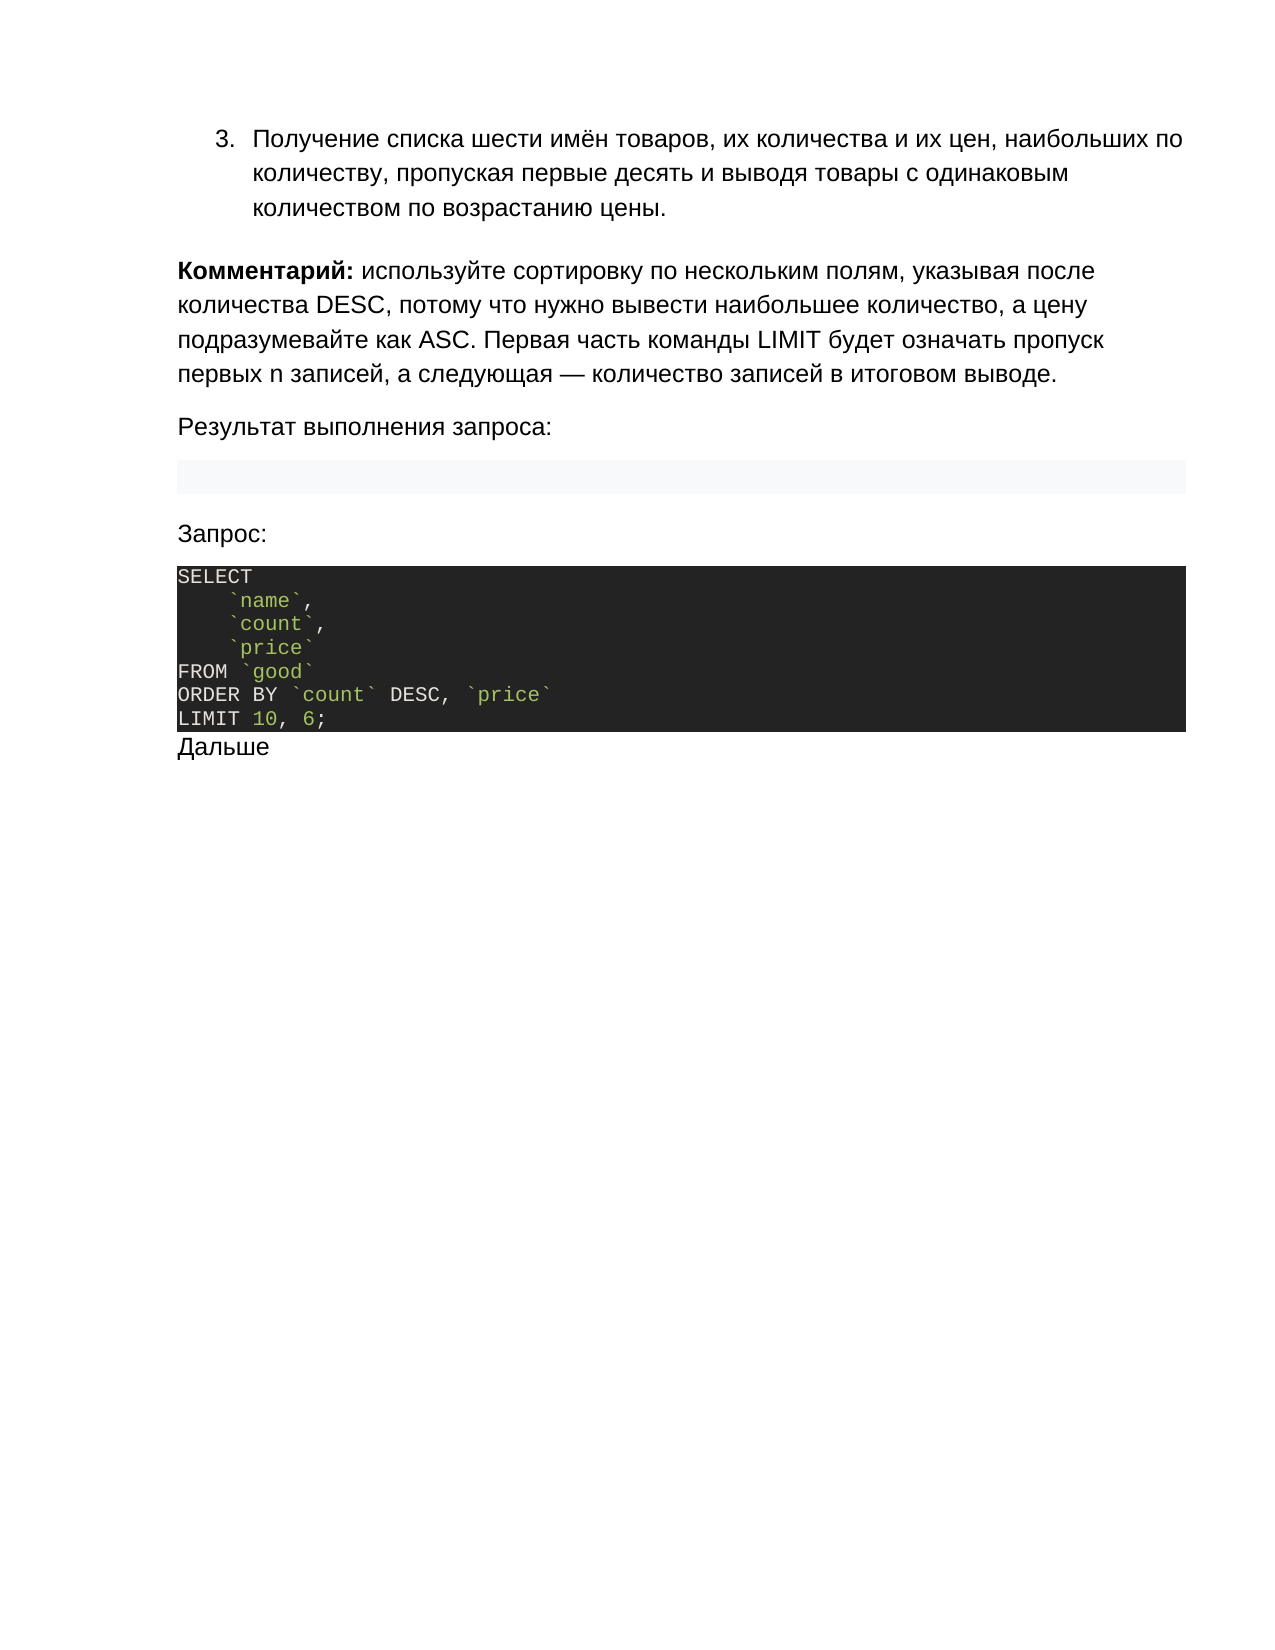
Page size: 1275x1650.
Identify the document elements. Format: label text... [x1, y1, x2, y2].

text Комментарий: используйте сортировку по нескольким полям, указывая после количества DESC, потому что нужно вывести наибольшее количество, а цену подразумевайте как ASC. Первая часть команды LIMIT будет означать пропуск первых n записей, а следующая — количество записей в итоговом выводе. [177, 250, 1186, 388]
text Результат выполнения запроса: [177, 407, 1186, 441]
text SELECT `name`, `count`, `price` FROM `good` ORDER BY `count` DESC, `price` LIMIT 10, 6; [177, 566, 1186, 732]
text Запрос: [177, 513, 1186, 547]
list Получение списка шести имён товаров, их количества и их цен, наибольших по количеству, пропуская первые десять и выводя товары с одинаковым количеством по возрастанию цены. [215, 118, 1186, 221]
text Дальше [177, 732, 1186, 760]
